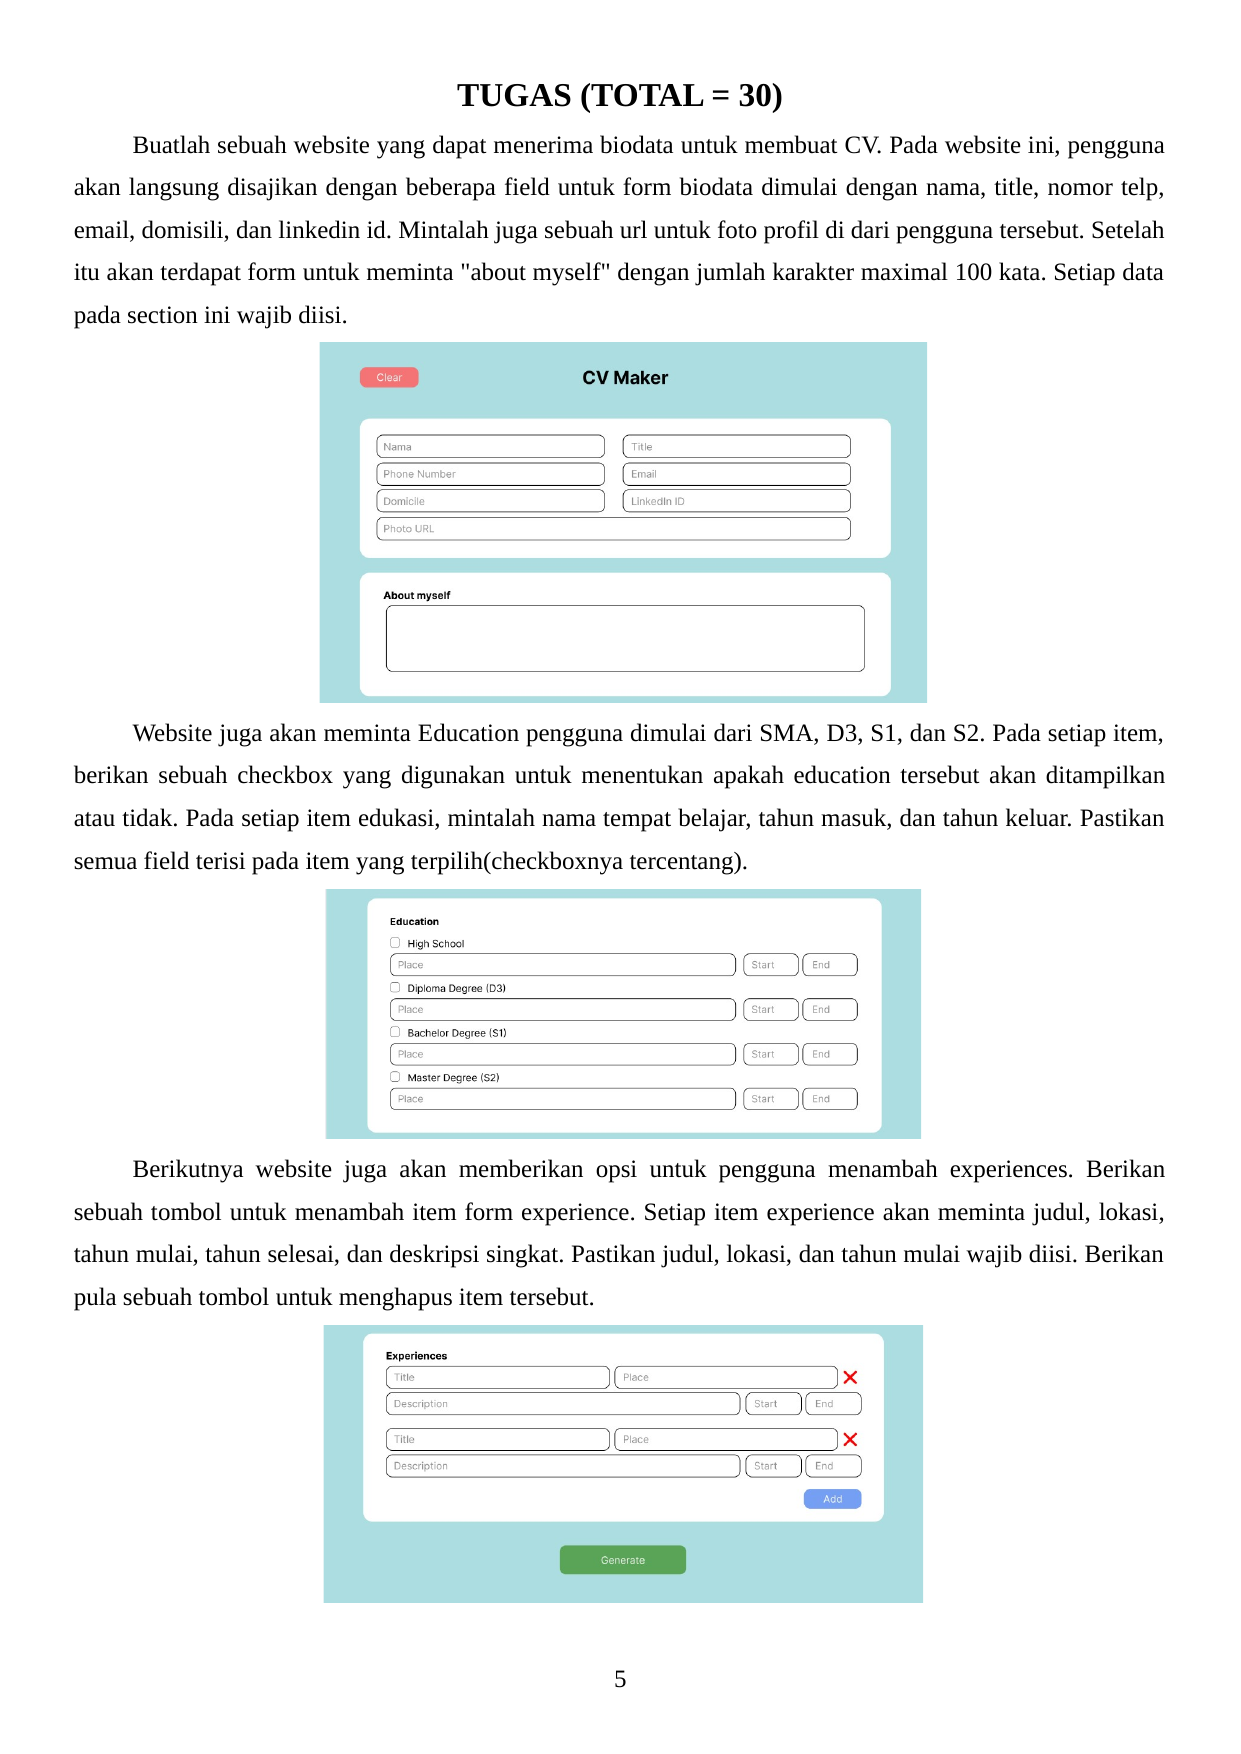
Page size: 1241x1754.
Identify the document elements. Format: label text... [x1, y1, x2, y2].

subtitle TUGAS (TOTAL = 30) [75, 75, 1165, 113]
text Berikutnya website juga akan memberikan opsi untuk pengguna menambah experiences. Berikan sebuah tombol untuk menambah item form experience. Setiap item experience akan meminta judul, lokasi, tahun mulai, tahun selesai, dan deskripsi singkat. Pastikan judul, lokasi, dan tahun mulai wajib diisi. Berikan pula sebuah tombol untuk menghapus item tersebut. [73, 1154, 1166, 1311]
picture [319, 342, 928, 703]
text Website juga akan meminta Education pengguna dimulai dari SMA, D3, S1, dan S2. Pada setiap item, berikan sebuah checkbox yang digunakan untuk menentukan apakah education tersebut akan ditampilkan atau tidak. Pada setiap item edukasi, mintalah nama tempat belajar, tahun masuk, dan tahun keluar. Pastikan semua field terisi pada item yang terpilih(checkboxnya tercentang). [73, 718, 1166, 875]
picture [323, 1325, 924, 1603]
text Buatlah sebuah website yang dapat menerima biodata untuk membuat CV. Pada website ini, pengguna akan langsung disajikan dengan beberapa field untuk form biodata dimulai dengan nama, title, nomor telp, email, domisili, dan linkedin id. Mintalah juga sebuah url untuk foto profil di dari pengguna tersebut. Setelah itu akan terdapat form untuk meminta "about myself" dengan jumlah karakter maximal 100 kata. Setiap data pada section ini wajib diisi. [73, 130, 1166, 329]
picture [325, 889, 922, 1139]
